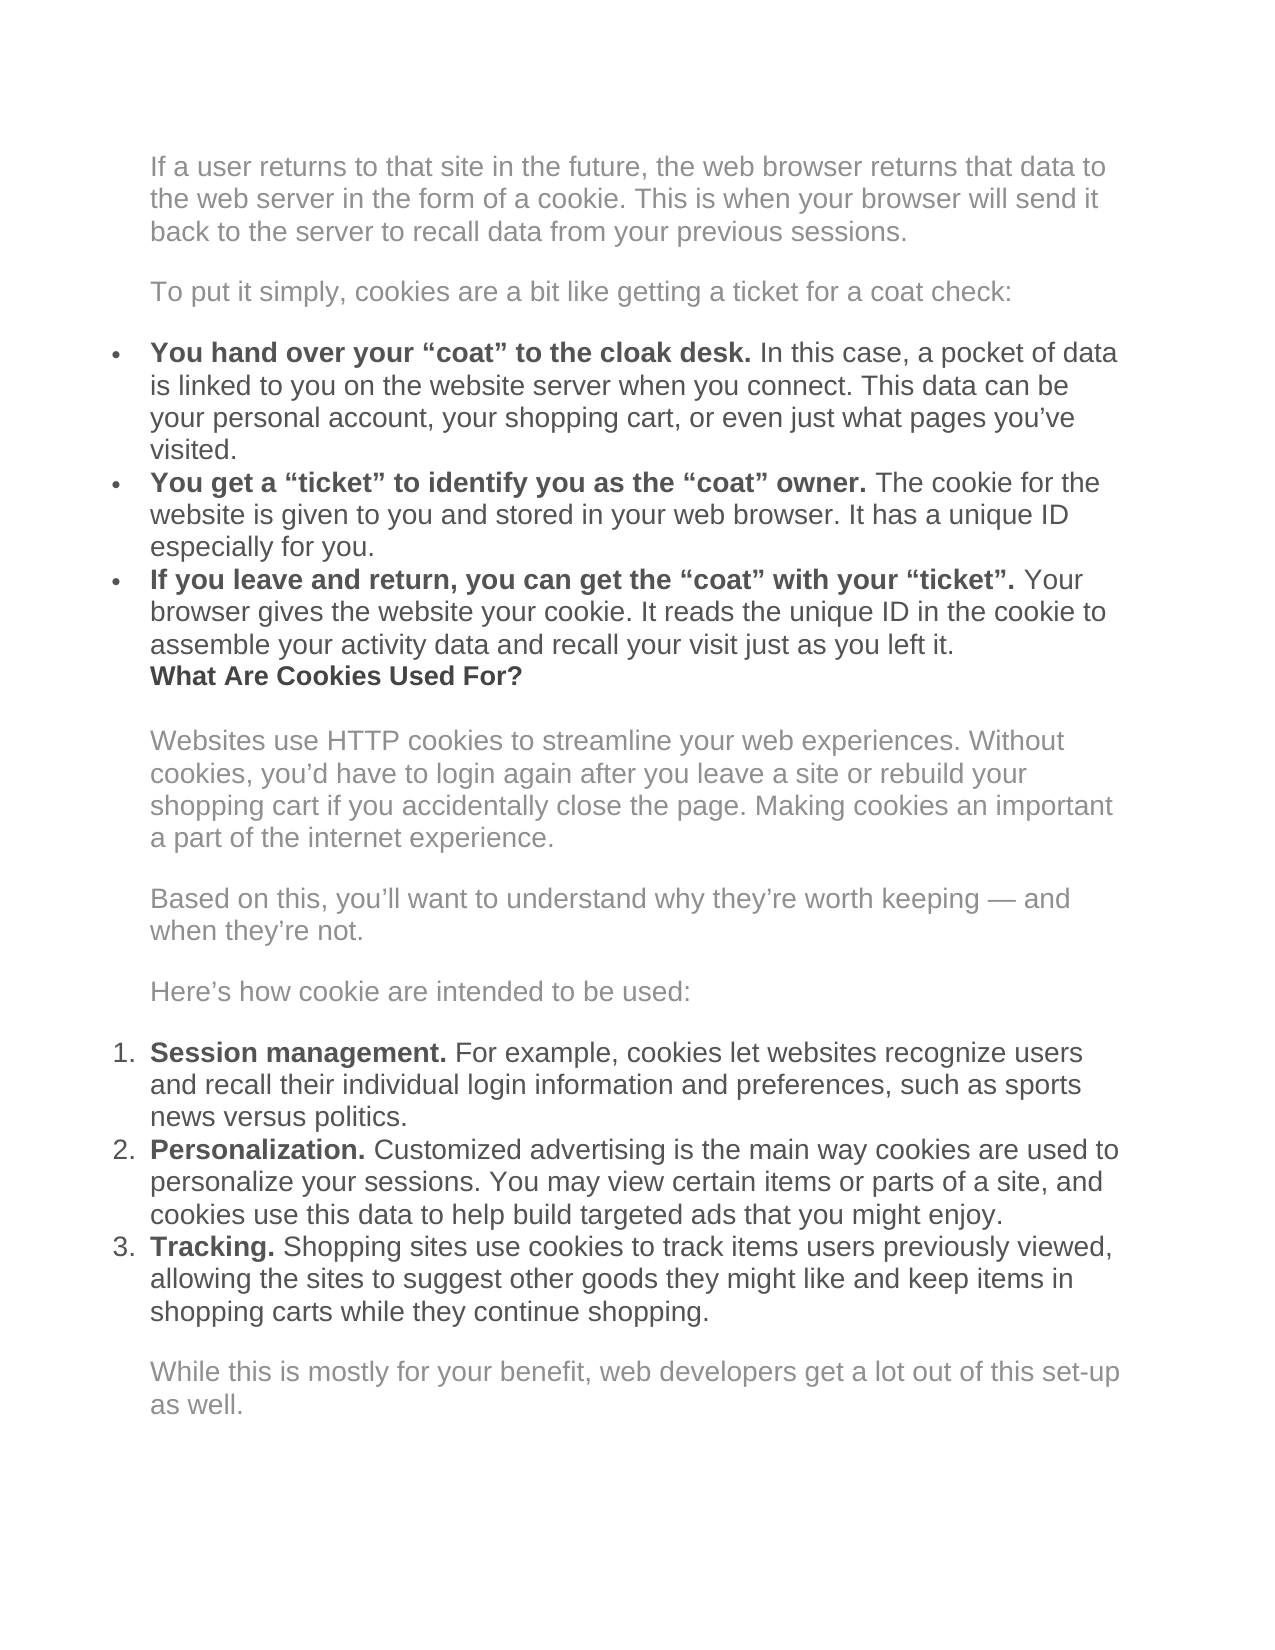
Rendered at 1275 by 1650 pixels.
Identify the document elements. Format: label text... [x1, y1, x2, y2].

list Tracking. Shopping sites use cookies to track items users previously viewed, allowing the sites to suggest other goods they might like and keep items in shopping carts while they continue shopping. [112, 1230, 1125, 1327]
text If a user returns to that site in the future, the web browser returns that data to the web server in the form of a cookie. This is when your browser will send it back to the server to recall data from your previous sessions. [150, 150, 1125, 247]
list If you leave and return, you can get the “coat” with your “ticket”. Your browser gives the website your cookie. It reads the unique ID in the cookie to assemble your activity data and recall your visit just as you left it. [112, 563, 1125, 660]
text Here’s how cookie are intended to be used: [150, 975, 1125, 1007]
text To put it simply, cookies are a bit like getting a ticket for a coat check: [150, 275, 1125, 308]
list Personalization. Customized advertising is the main way cookies are used to personalize your sessions. You may view certain items or parts of a site, and cookies use this data to help build targeted ads that you might enjoy. [112, 1133, 1125, 1230]
list Session management. For example, cookies let websites recognize users and recall their individual login information and preferences, such as sports news versus politics. [112, 1036, 1125, 1133]
text While this is mostly for your benefit, web developers get a lot out of this set-up as well. [150, 1355, 1125, 1420]
list You hand over your “coat” to the cloak desk. In this case, a pocket of data is linked to you on the website server when you connect. This data can be your personal account, your shopping cart, or even just what pages you’ve visited. [112, 336, 1125, 466]
text Websites use HTTP cookies to streamline your web experiences. Without cookies, you’d have to login again after you leave a site or rebuild your shopping cart if you accidentally close the page. Making cookies an important a part of the internet experience. [150, 724, 1125, 854]
text Based on this, you’ll want to understand why they’re worth keeping — and when they’re not. [150, 882, 1125, 947]
subtitle What Are Cookies Used For? [150, 660, 1125, 691]
list You get a “ticket” to identify you as the “coat” owner. The cookie for the website is given to you and stored in your web browser. It has a unique ID especially for you. [112, 466, 1125, 563]
